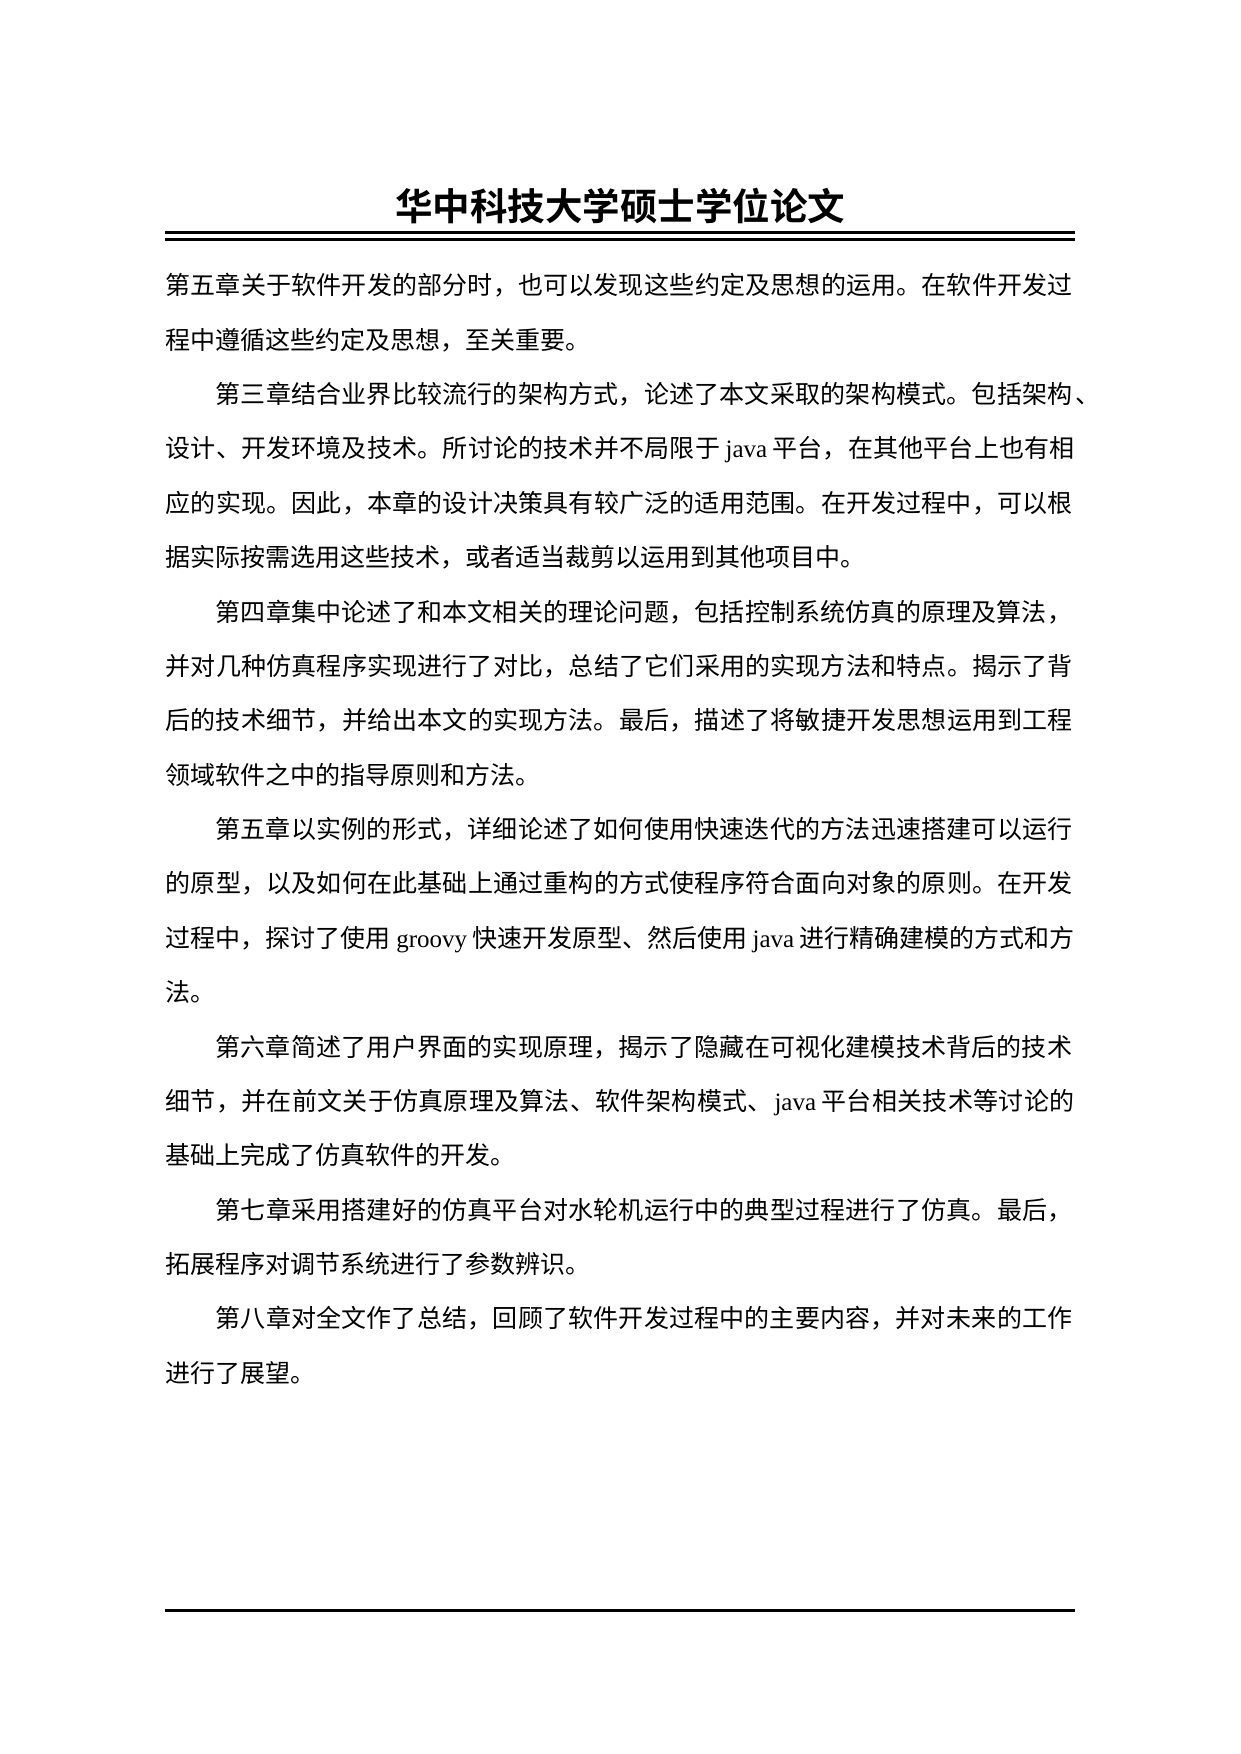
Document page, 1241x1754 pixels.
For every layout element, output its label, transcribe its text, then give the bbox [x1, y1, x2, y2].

text 第六章简述了用户界面的实现原理，揭示了隐藏在可视化建模技术背后的技术细节，并在前文关于仿真原理及算法、软件架构模式、java平台相关技术等讨论的基础上完成了仿真软件的开发。 [165, 1027, 1075, 1172]
text 第七章采用搭建好的仿真平台对水轮机运行中的典型过程进行了仿真。最后，拓展程序对调节系统进行了参数辨识。 [165, 1190, 1075, 1281]
text 第三章结合业界比较流行的架构方式，论述了本文采取的架构模式。包括架构、设计、开发环境及技术。所讨论的技术并不局限于java平台，在其他平台上也有相应的实现。因此，本章的设计决策具有较广泛的适用范围。在开发过程中，可以根据实际按需选用这些技术，或者适当裁剪以运用到其他项目中。 [165, 374, 1075, 574]
text 第五章以实例的形式，详细论述了如何使用快速迭代的方法迅速搭建可以运行的原型，以及如何在此基础上通过重构的方式使程序符合面向对象的原则。在开发过程中，探讨了使用groovy快速开发原型、然后使用java进行精确建模的方式和方法。 [165, 809, 1075, 1009]
text 第八章对全文作了总结，回顾了软件开发过程中的主要内容，并对未来的工作进行了展望。 [165, 1299, 1075, 1389]
text 第二章结合编程实践，针对java开发中的开发约定以及思想作了较深入的总结。本文软件系统的开发正是基于它们才得以顺利进行。在阅读本文后续内容，尤其是第五章关于软件开发的部分时，也可以发现这些约定及思想的运用。在软件开发过程中遵循这些约定及思想，至关重要。 [165, 266, 1075, 356]
text 第四章集中论述了和本文相关的理论问题，包括控制系统仿真的原理及算法，并对几种仿真程序实现进行了对比，总结了它们采用的实现方法和特点。揭示了背后的技术细节，并给出本文的实现方法。最后，描述了将敏捷开发思想运用到工程领域软件之中的指导原则和方法。 [165, 592, 1075, 791]
